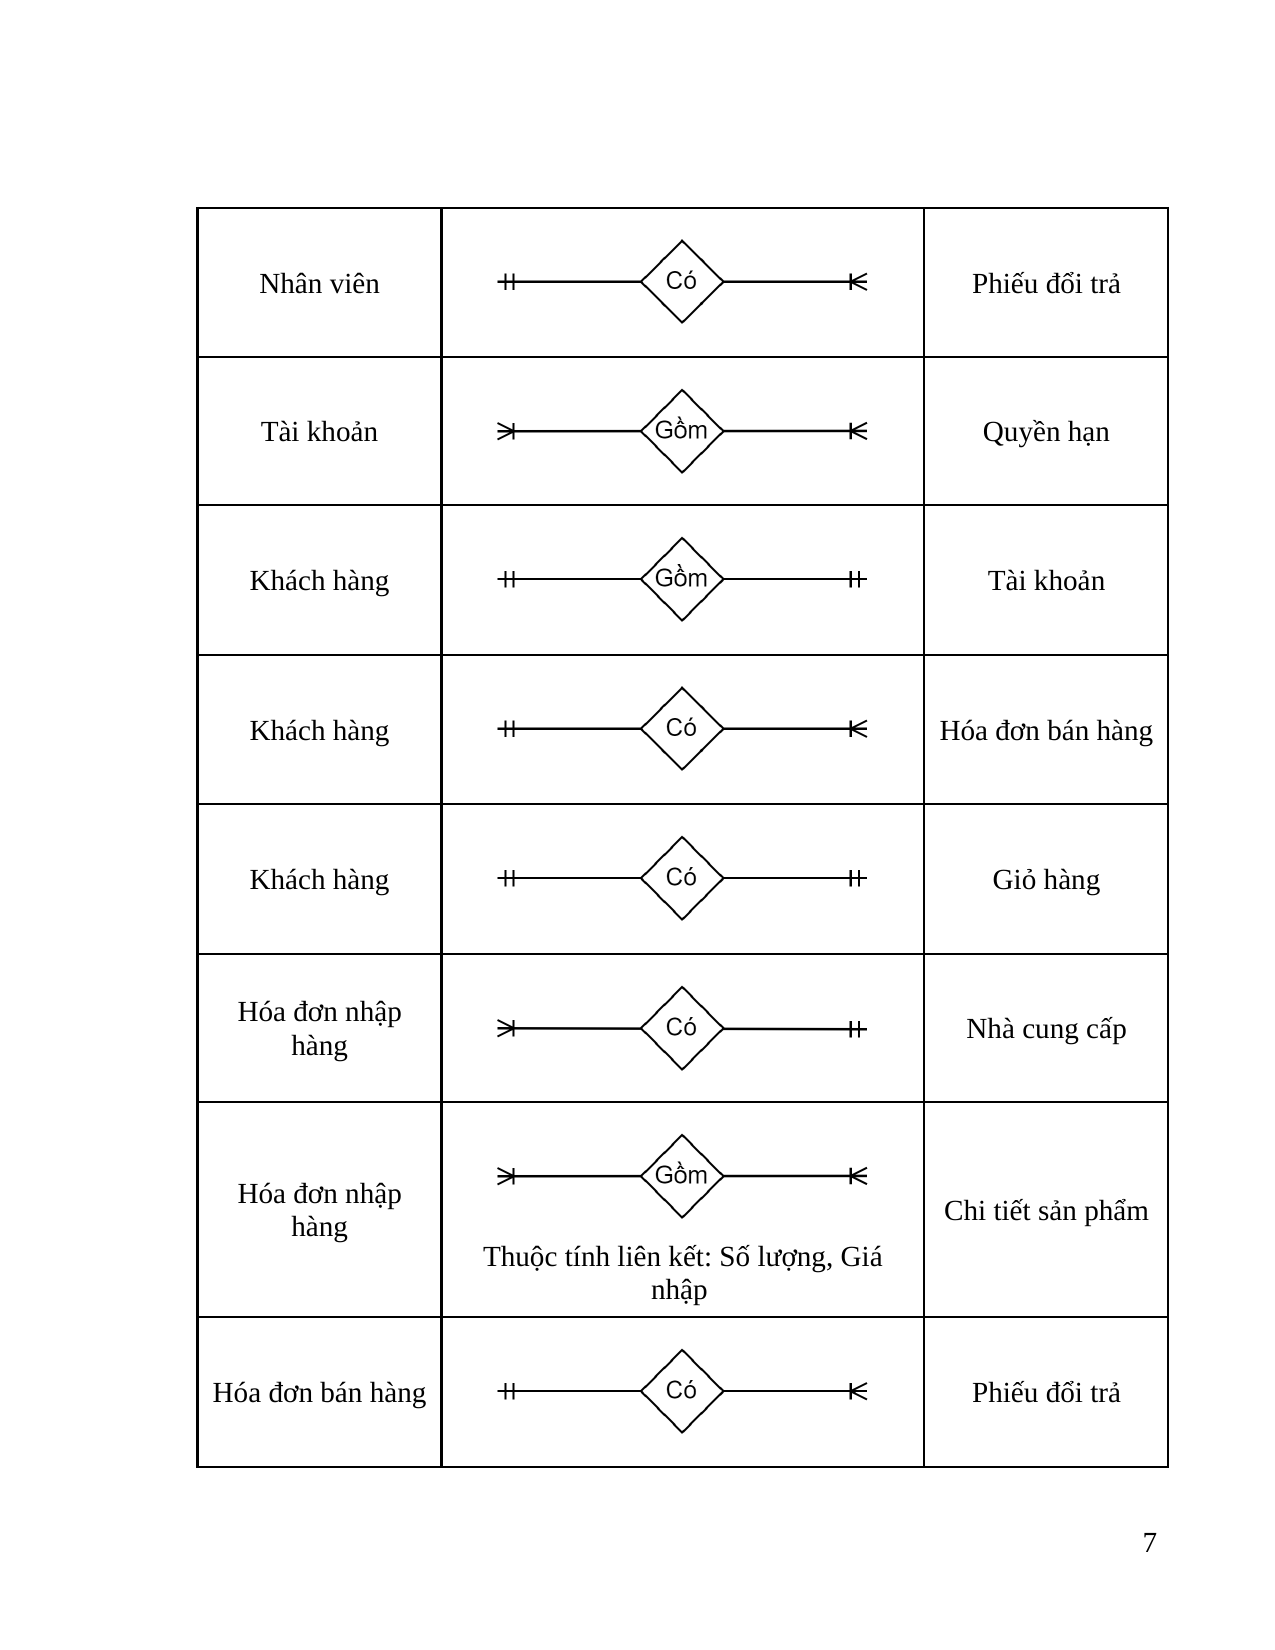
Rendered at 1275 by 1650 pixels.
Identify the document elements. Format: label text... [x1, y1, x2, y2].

table_cell Tài khoản [199, 358, 440, 504]
table_cell Khách hàng [199, 656, 440, 803]
table_cell [443, 805, 923, 953]
table_cell Khách hàng [199, 805, 440, 953]
table_cell Giỏ hàng [925, 805, 1167, 953]
table_cell Quyền hạn [925, 358, 1167, 504]
table_cell [443, 955, 923, 1101]
picture [459, 219, 907, 346]
table_cell Thuộc tính liên kết: Số lượng, Giá nhập [443, 1103, 923, 1316]
table_cell [443, 656, 923, 803]
table_cell Nhà cung cấp [925, 955, 1167, 1101]
table_cell Phiếu đổi trả [925, 1318, 1167, 1466]
table_cell [443, 358, 923, 504]
table_cell [443, 506, 923, 654]
table_cell [443, 1318, 923, 1466]
table_cell Chi tiết sản phẩm [925, 1103, 1167, 1316]
table_cell Hóa đơn bán hàng [199, 1318, 440, 1466]
table_cell Nhân viên [199, 209, 440, 356]
table_cell [443, 209, 923, 356]
picture [459, 1328, 907, 1456]
table_cell Hóa đơn nhập hàng [199, 1103, 440, 1316]
picture [459, 1113, 907, 1239]
table_cell Hóa đơn nhập hàng [199, 955, 440, 1101]
table_cell Hóa đơn bán hàng [925, 656, 1167, 803]
picture [459, 815, 907, 943]
table_cell Khách hàng [199, 506, 440, 654]
table_cell Phiếu đổi trả [925, 209, 1167, 356]
picture [459, 368, 907, 494]
picture [459, 965, 907, 1091]
table_cell Tài khoản [925, 506, 1167, 654]
picture [459, 516, 907, 644]
picture [459, 666, 907, 793]
